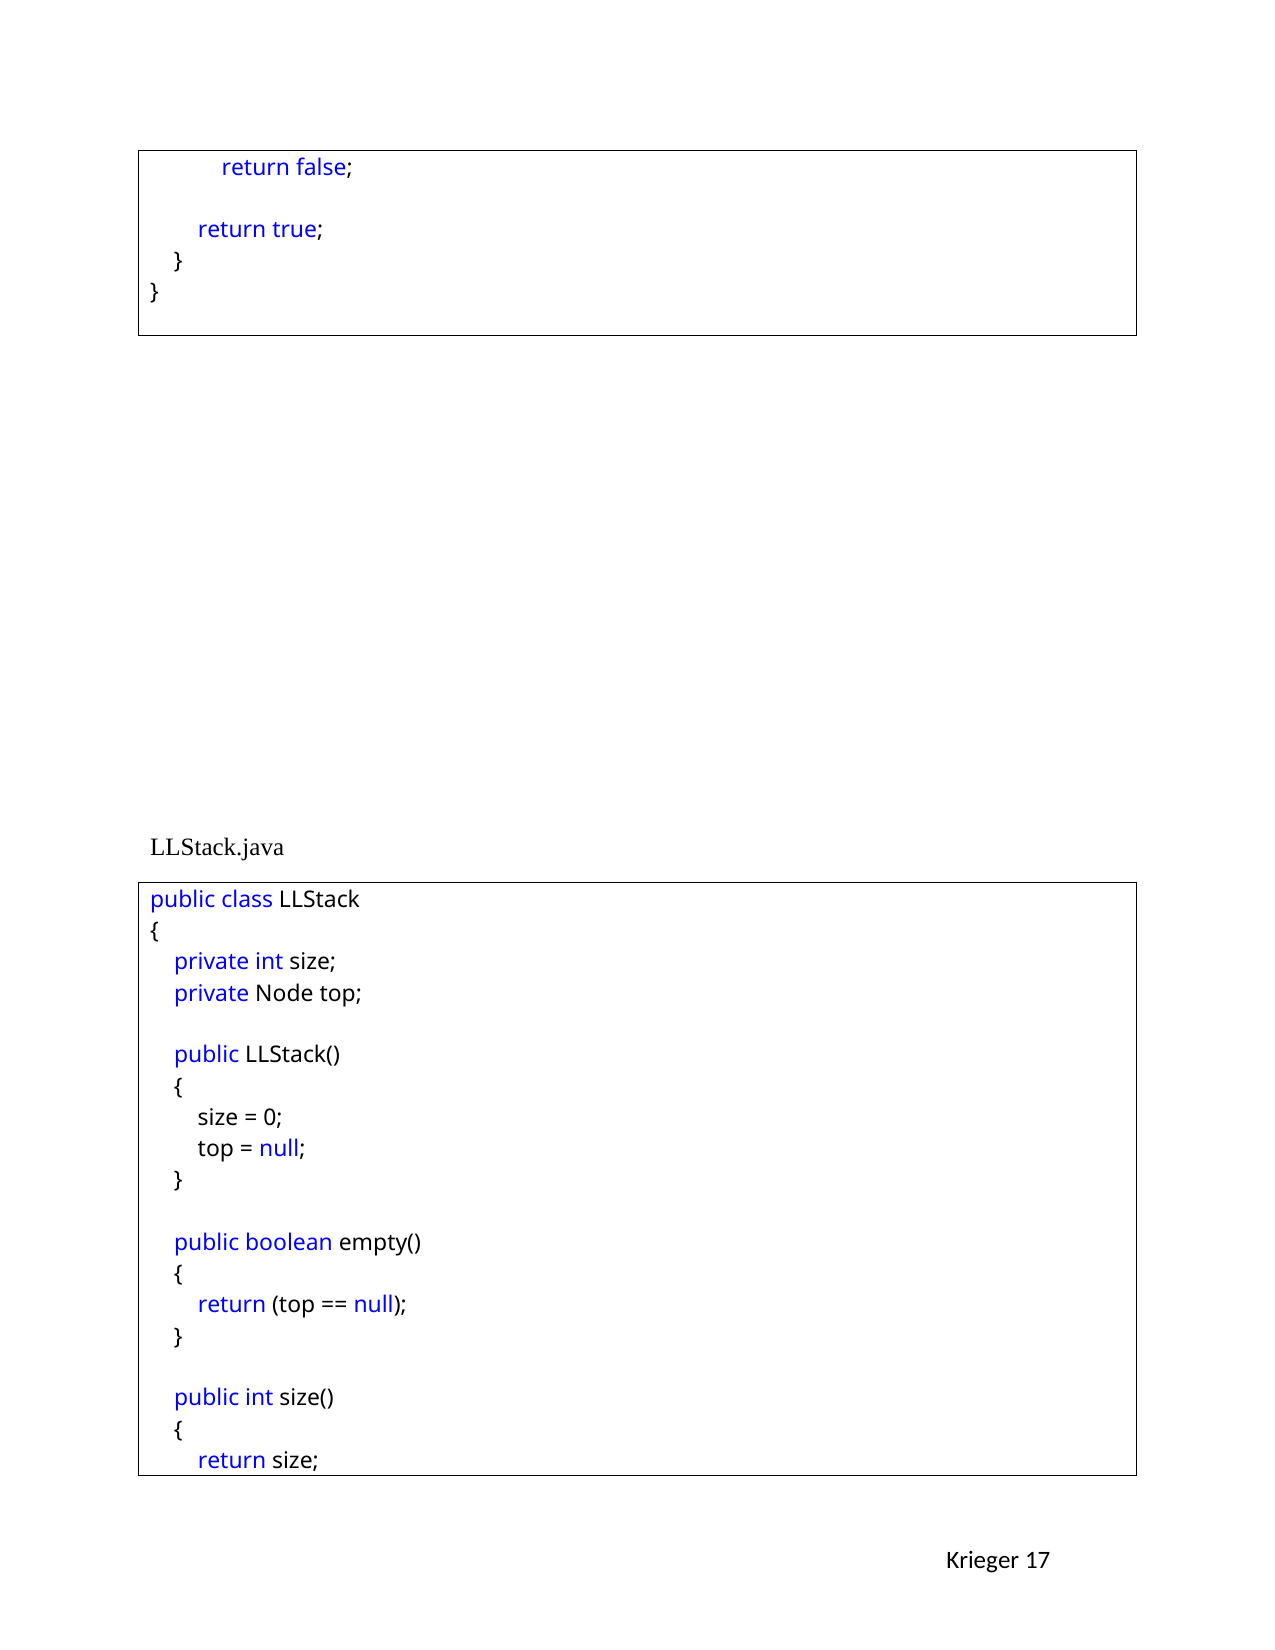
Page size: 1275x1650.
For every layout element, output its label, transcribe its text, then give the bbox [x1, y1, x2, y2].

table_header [139, 883, 1136, 1475]
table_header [139, 151, 1136, 335]
text LLStack.java [150, 832, 1125, 861]
